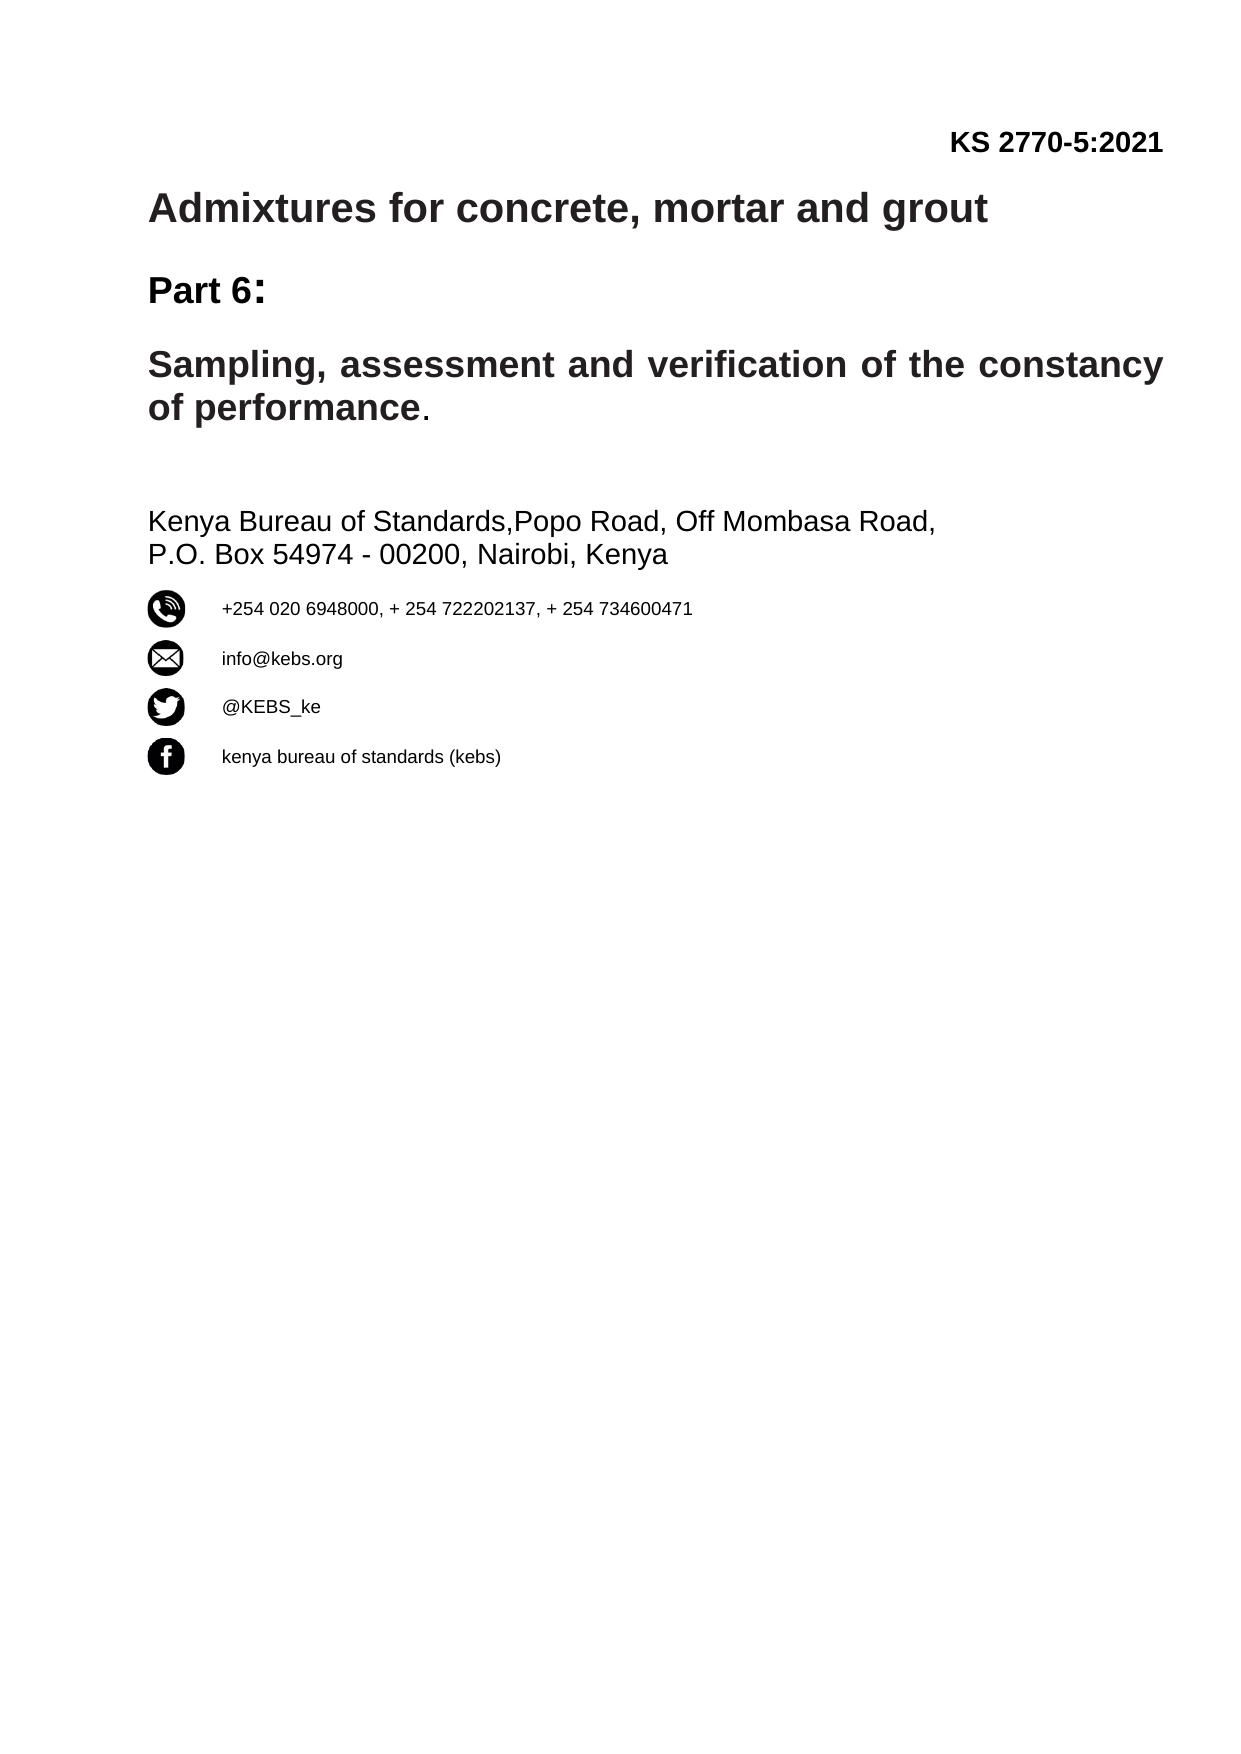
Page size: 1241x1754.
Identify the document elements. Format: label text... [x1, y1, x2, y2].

table_cell +254 020 6948000, + 254 722202137, + 254 734600471 [210, 583, 1022, 634]
table_cell @KEBS_ke [210, 682, 1022, 732]
table_cell info@kebs.org [210, 634, 1022, 682]
picture [147, 589, 186, 628]
table_cell [136, 634, 210, 682]
text Sampling, assessment and verification of the constancy of performance. [148, 342, 1163, 429]
picture [147, 688, 185, 726]
table_cell [136, 732, 210, 781]
title Part 6: [148, 261, 1163, 313]
picture [147, 738, 185, 775]
table_header Kenya Bureau of Standards,Popo Road, Off Mombasa Road, P.O. Box 54974 - 00200, Nairobi, Kenya [136, 429, 1022, 583]
table_cell [136, 583, 210, 634]
text Admixtures for concrete, mortar and grout [148, 183, 1163, 231]
picture [147, 640, 184, 676]
table_cell kenya bureau of standards (kebs) [210, 732, 1022, 781]
table_cell [136, 682, 210, 732]
